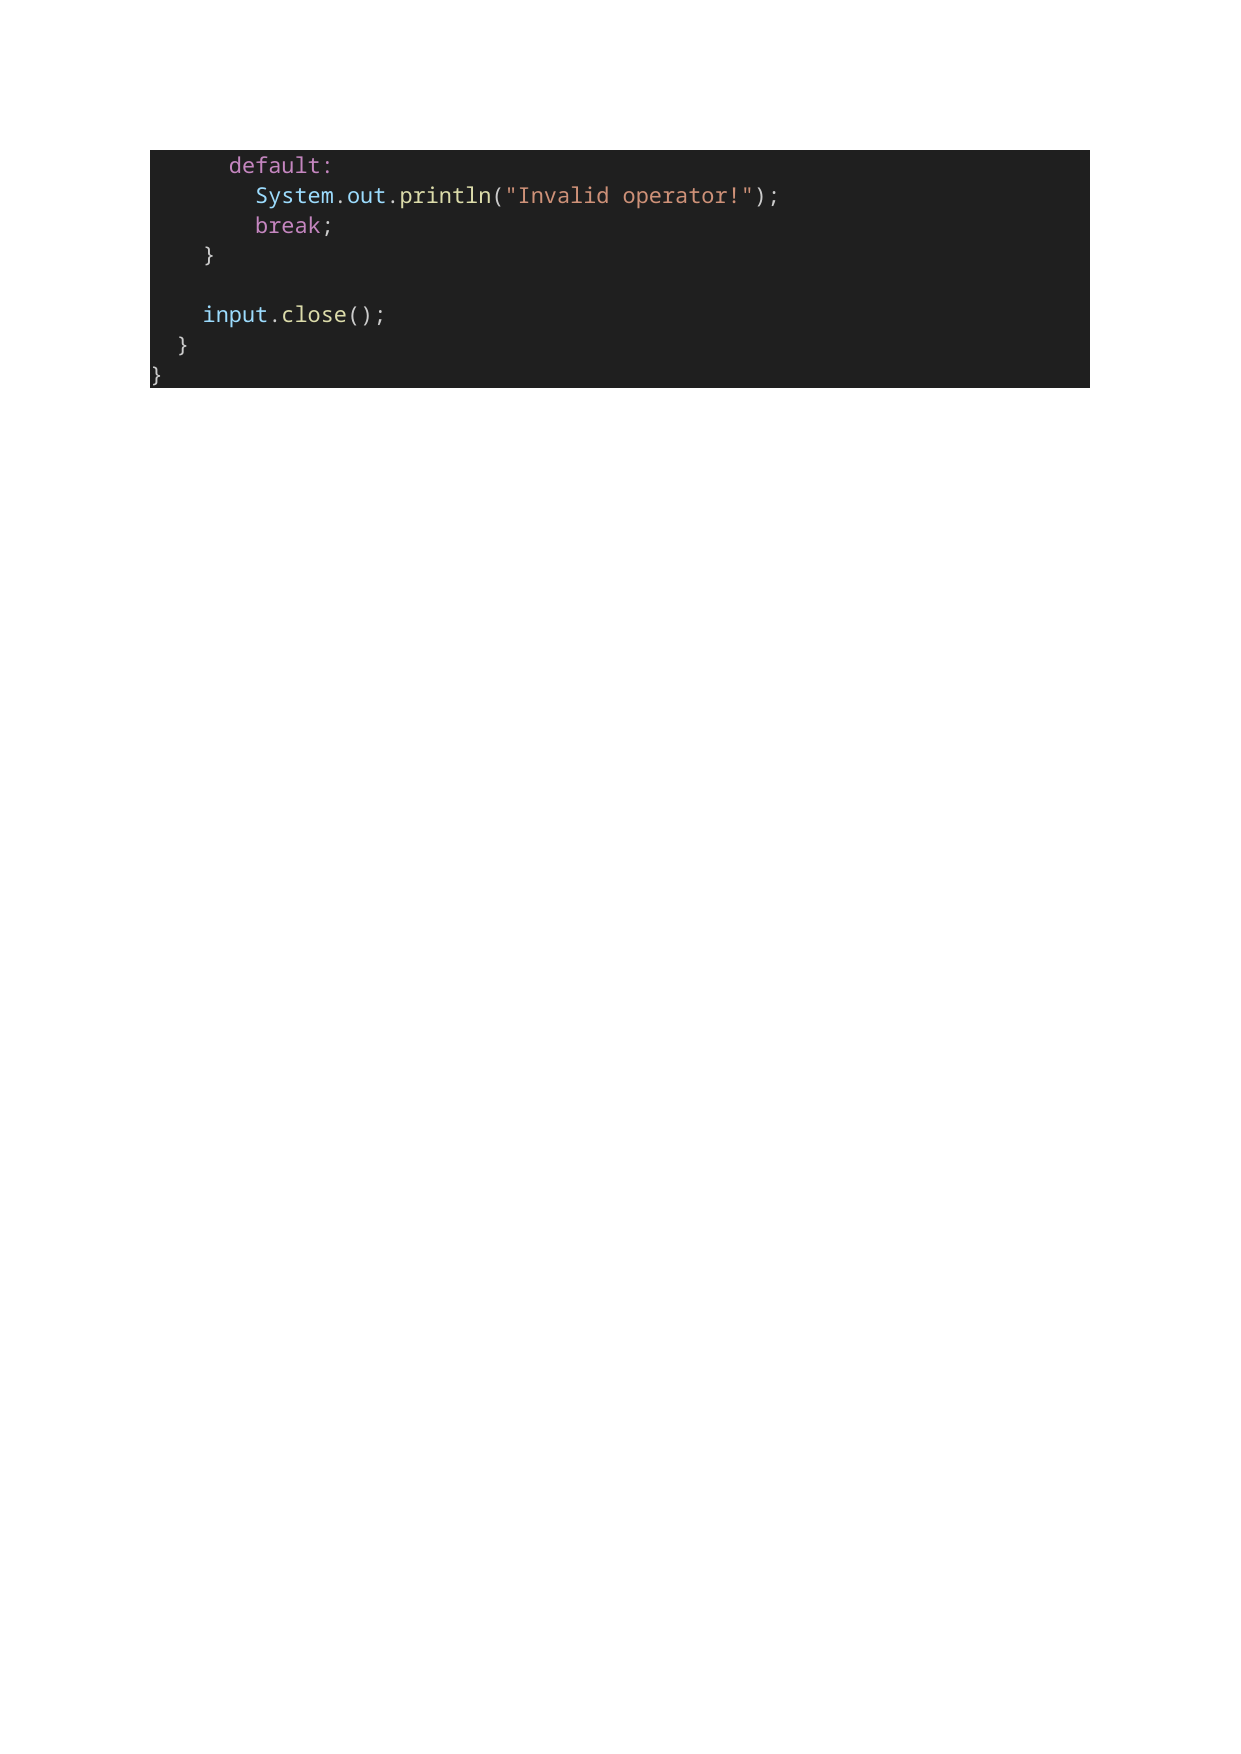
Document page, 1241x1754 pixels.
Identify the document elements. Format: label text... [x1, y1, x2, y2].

text } [150, 329, 1090, 358]
text input.close(); [150, 299, 1090, 329]
text } [150, 358, 1090, 388]
text System.out.println("Invalid operator!"); [150, 180, 1090, 209]
text default: [150, 150, 1090, 180]
text } [150, 239, 1090, 269]
text break; [150, 209, 1090, 239]
